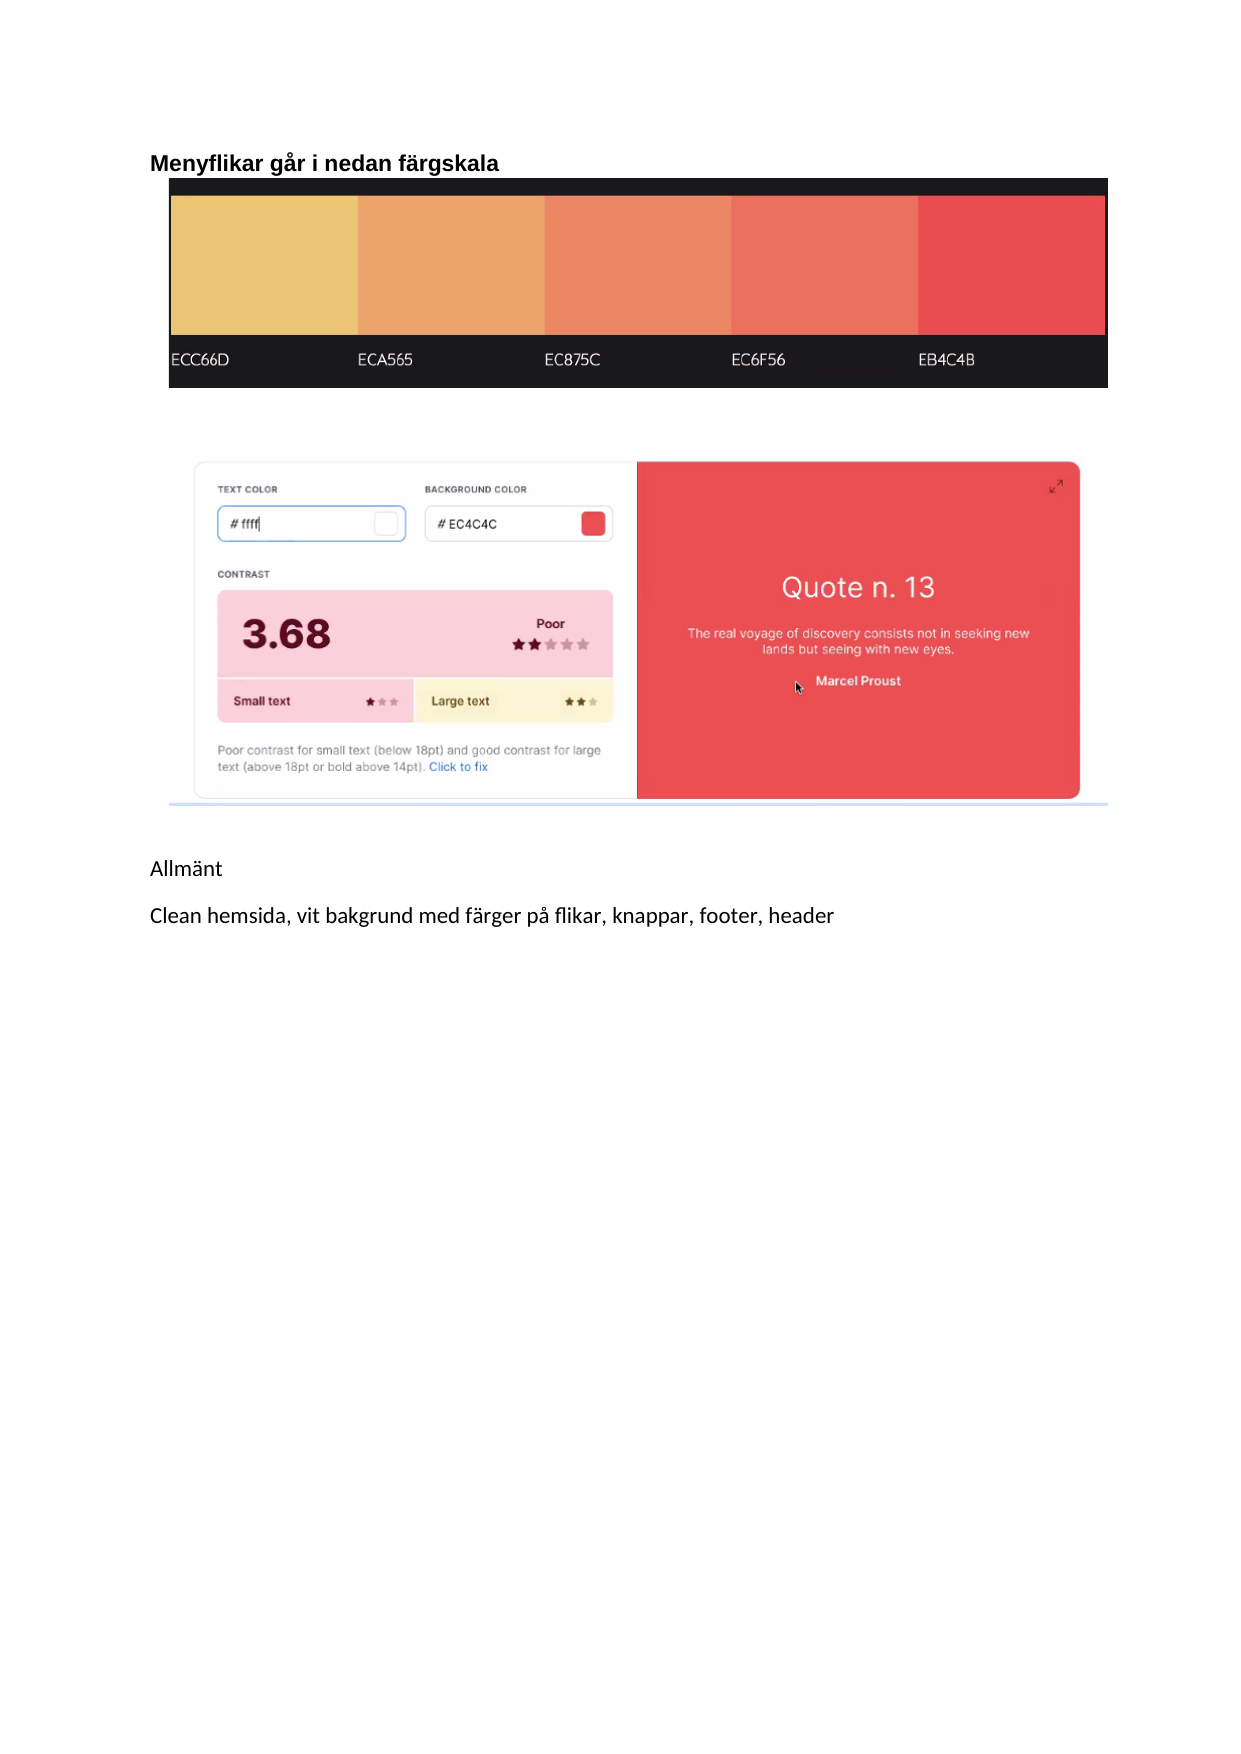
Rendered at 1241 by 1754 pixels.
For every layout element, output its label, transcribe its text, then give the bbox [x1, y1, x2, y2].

text Allmänt [150, 824, 1090, 882]
text Menyflikar går i nedan färgskala [150, 150, 1090, 388]
text Clean hemsida, vit bakgrund med färger på flikar, knappar, footer, header [150, 901, 1090, 989]
